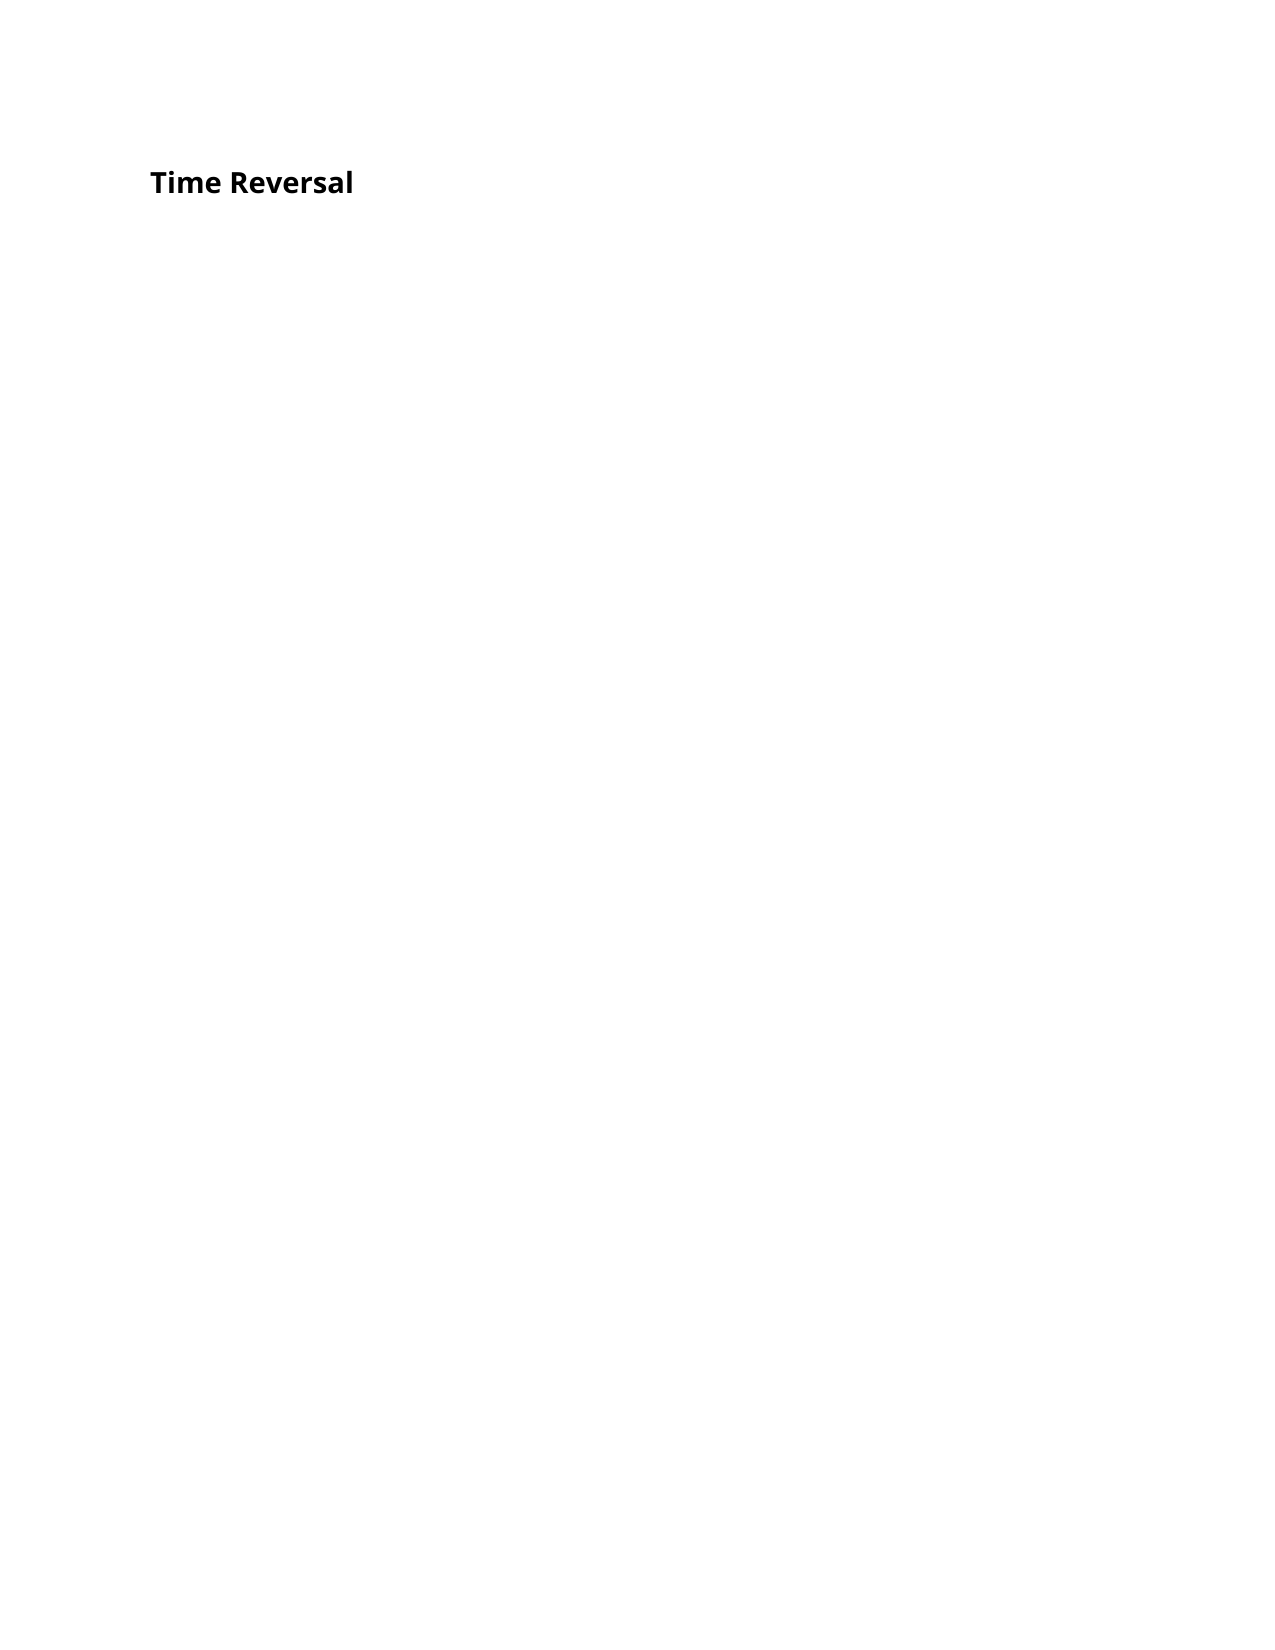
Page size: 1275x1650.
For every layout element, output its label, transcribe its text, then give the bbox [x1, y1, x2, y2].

subtitle Time Reversal [150, 162, 1125, 202]
